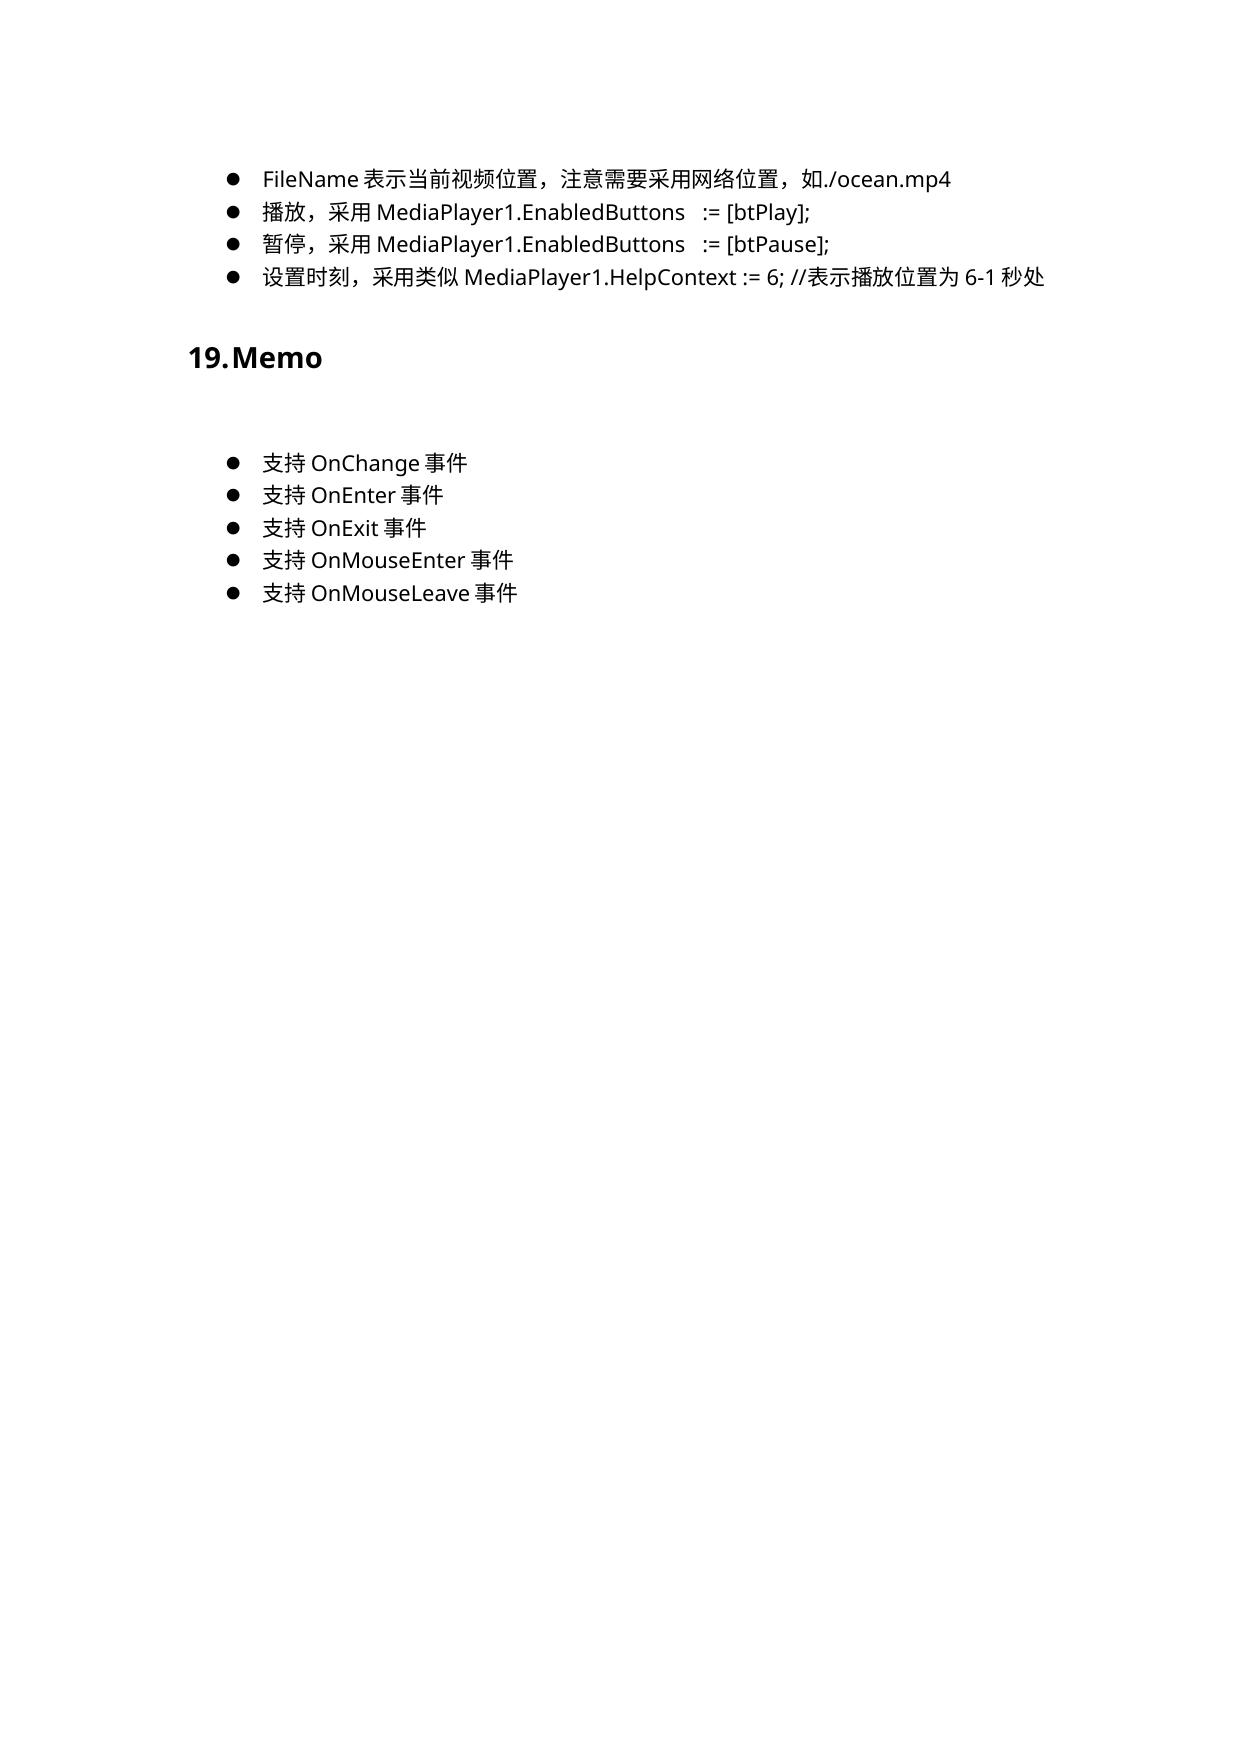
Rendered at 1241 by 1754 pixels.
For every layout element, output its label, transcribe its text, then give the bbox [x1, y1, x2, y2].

list 支持OnMouseEnter事件 [225, 543, 1053, 575]
list 支持OnEnter事件 [225, 478, 1053, 510]
list 设置时刻，采用类似MediaPlayer1.HelpContext := 6; //表示播放位置为6-1秒处 [225, 259, 1053, 292]
list 支持OnMouseLeave事件 [225, 575, 1053, 608]
list 支持OnChange事件 [225, 445, 1053, 478]
subtitle Memo [187, 324, 1053, 389]
list 支持OnExit事件 [225, 510, 1053, 543]
list 播放，采用MediaPlayer1.EnabledButtons := [btPlay]; [225, 194, 1053, 227]
list 暂停，采用MediaPlayer1.EnabledButtons := [btPause]; [225, 227, 1053, 259]
list FileName表示当前视频位置，注意需要采用网络位置，如./ocean.mp4 [225, 162, 1053, 194]
